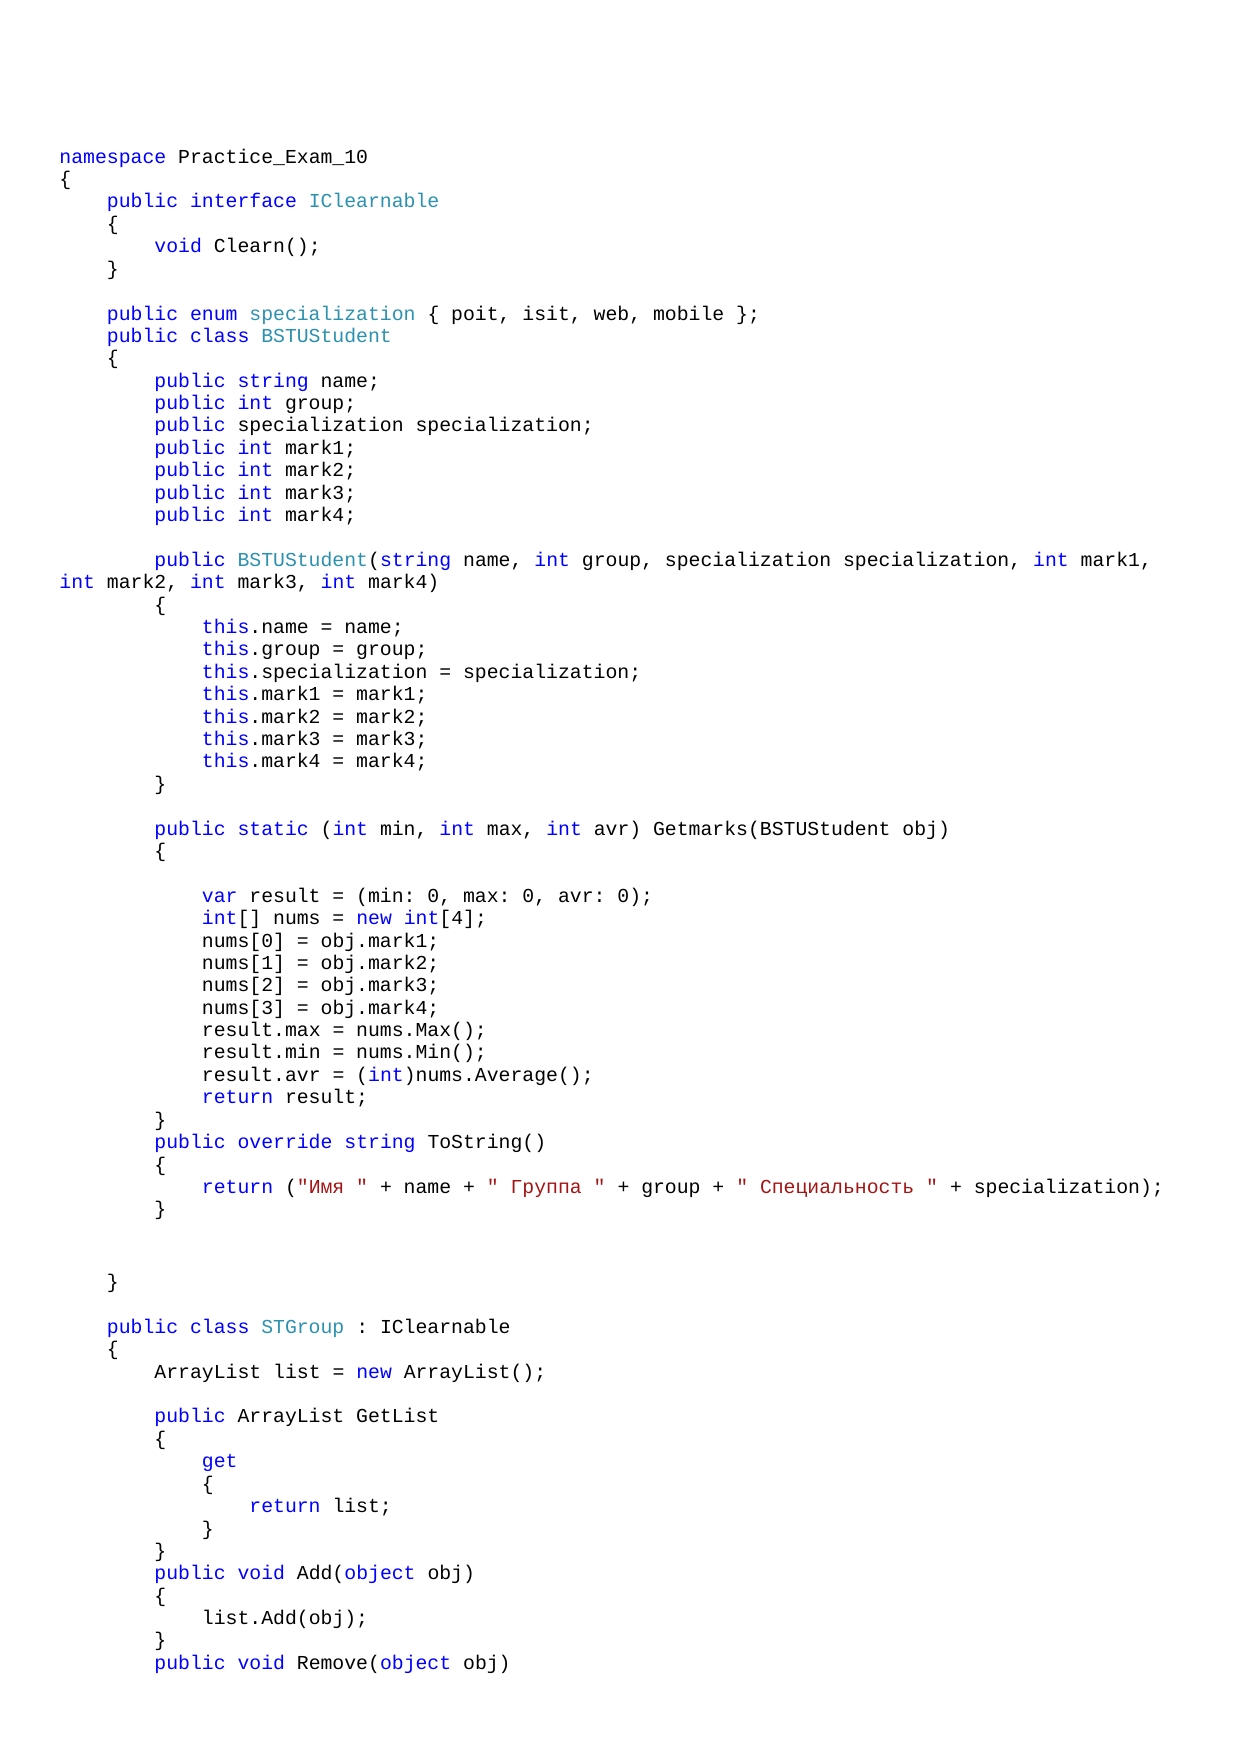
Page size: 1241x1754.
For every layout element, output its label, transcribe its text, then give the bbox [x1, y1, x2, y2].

text nums[0] = obj.mark1; [59, 931, 1181, 953]
text } [59, 1272, 1181, 1294]
text } [59, 774, 1181, 796]
text { [59, 1429, 1181, 1451]
text public int mark1; [59, 438, 1181, 460]
text public void Remove(object obj) [59, 1653, 1181, 1675]
text this.mark2 = mark2; [59, 707, 1181, 729]
text } [59, 259, 1181, 281]
text { [59, 1339, 1181, 1362]
text public BSTUStudent(string name, int group, specialization specialization, int mark1, int mark2, int mark3, int mark4) [59, 550, 1181, 594]
text { [59, 214, 1181, 236]
text public void Add(object obj) [59, 1563, 1181, 1586]
text var result = (min: 0, max: 0, avr: 0); [59, 886, 1181, 908]
text result.avr = (int)nums.Average(); [59, 1065, 1181, 1087]
text } [59, 1199, 1181, 1222]
text public override string ToString() [59, 1132, 1181, 1154]
text result.max = nums.Max(); [59, 1020, 1181, 1042]
text this.group = group; [59, 639, 1181, 662]
text public ArrayList GetList [59, 1406, 1181, 1429]
text } [59, 1110, 1181, 1132]
text public int mark2; [59, 460, 1181, 483]
text public static (int min, int max, int avr) Getmarks(BSTUStudent obj) [59, 818, 1181, 841]
text void Clearn(); [59, 236, 1181, 259]
text { [59, 1474, 1181, 1496]
text public int mark4; [59, 505, 1181, 527]
text nums[1] = obj.mark2; [59, 953, 1181, 975]
text this.mark3 = mark3; [59, 729, 1181, 751]
text { [59, 594, 1181, 617]
text { [59, 348, 1181, 371]
text public enum specialization { poit, isit, web, mobile }; [59, 303, 1181, 326]
text public int mark3; [59, 483, 1181, 505]
text return list; [59, 1496, 1181, 1518]
text namespace Practice_Exam_10 [59, 147, 1181, 169]
text get [59, 1451, 1181, 1474]
text } [59, 1518, 1181, 1541]
text { [59, 841, 1181, 863]
text public class STGroup : IClearnable [59, 1317, 1181, 1339]
text public class BSTUStudent [59, 326, 1181, 348]
text nums[2] = obj.mark3; [59, 975, 1181, 998]
text result.min = nums.Min(); [59, 1042, 1181, 1065]
text return ("Имя " + name + " Группа " + group + " Специальность " + specialization); [59, 1177, 1181, 1199]
text public string name; [59, 371, 1181, 393]
text { [59, 1586, 1181, 1608]
text } [59, 1630, 1181, 1653]
text public interface IClearnable [59, 191, 1181, 214]
text int[] nums = new int[4]; [59, 908, 1181, 931]
text { [59, 1154, 1181, 1177]
text return result; [59, 1087, 1181, 1110]
text nums[3] = obj.mark4; [59, 998, 1181, 1020]
text this.name = name; [59, 617, 1181, 639]
text } [59, 1541, 1181, 1563]
text ArrayList list = new ArrayList(); [59, 1362, 1181, 1384]
text list.Add(obj); [59, 1608, 1181, 1630]
text public int group; [59, 393, 1181, 415]
text public specialization specialization; [59, 415, 1181, 438]
text this.mark1 = mark1; [59, 684, 1181, 707]
text this.mark4 = mark4; [59, 751, 1181, 774]
text { [59, 169, 1181, 191]
text this.specialization = specialization; [59, 662, 1181, 684]
